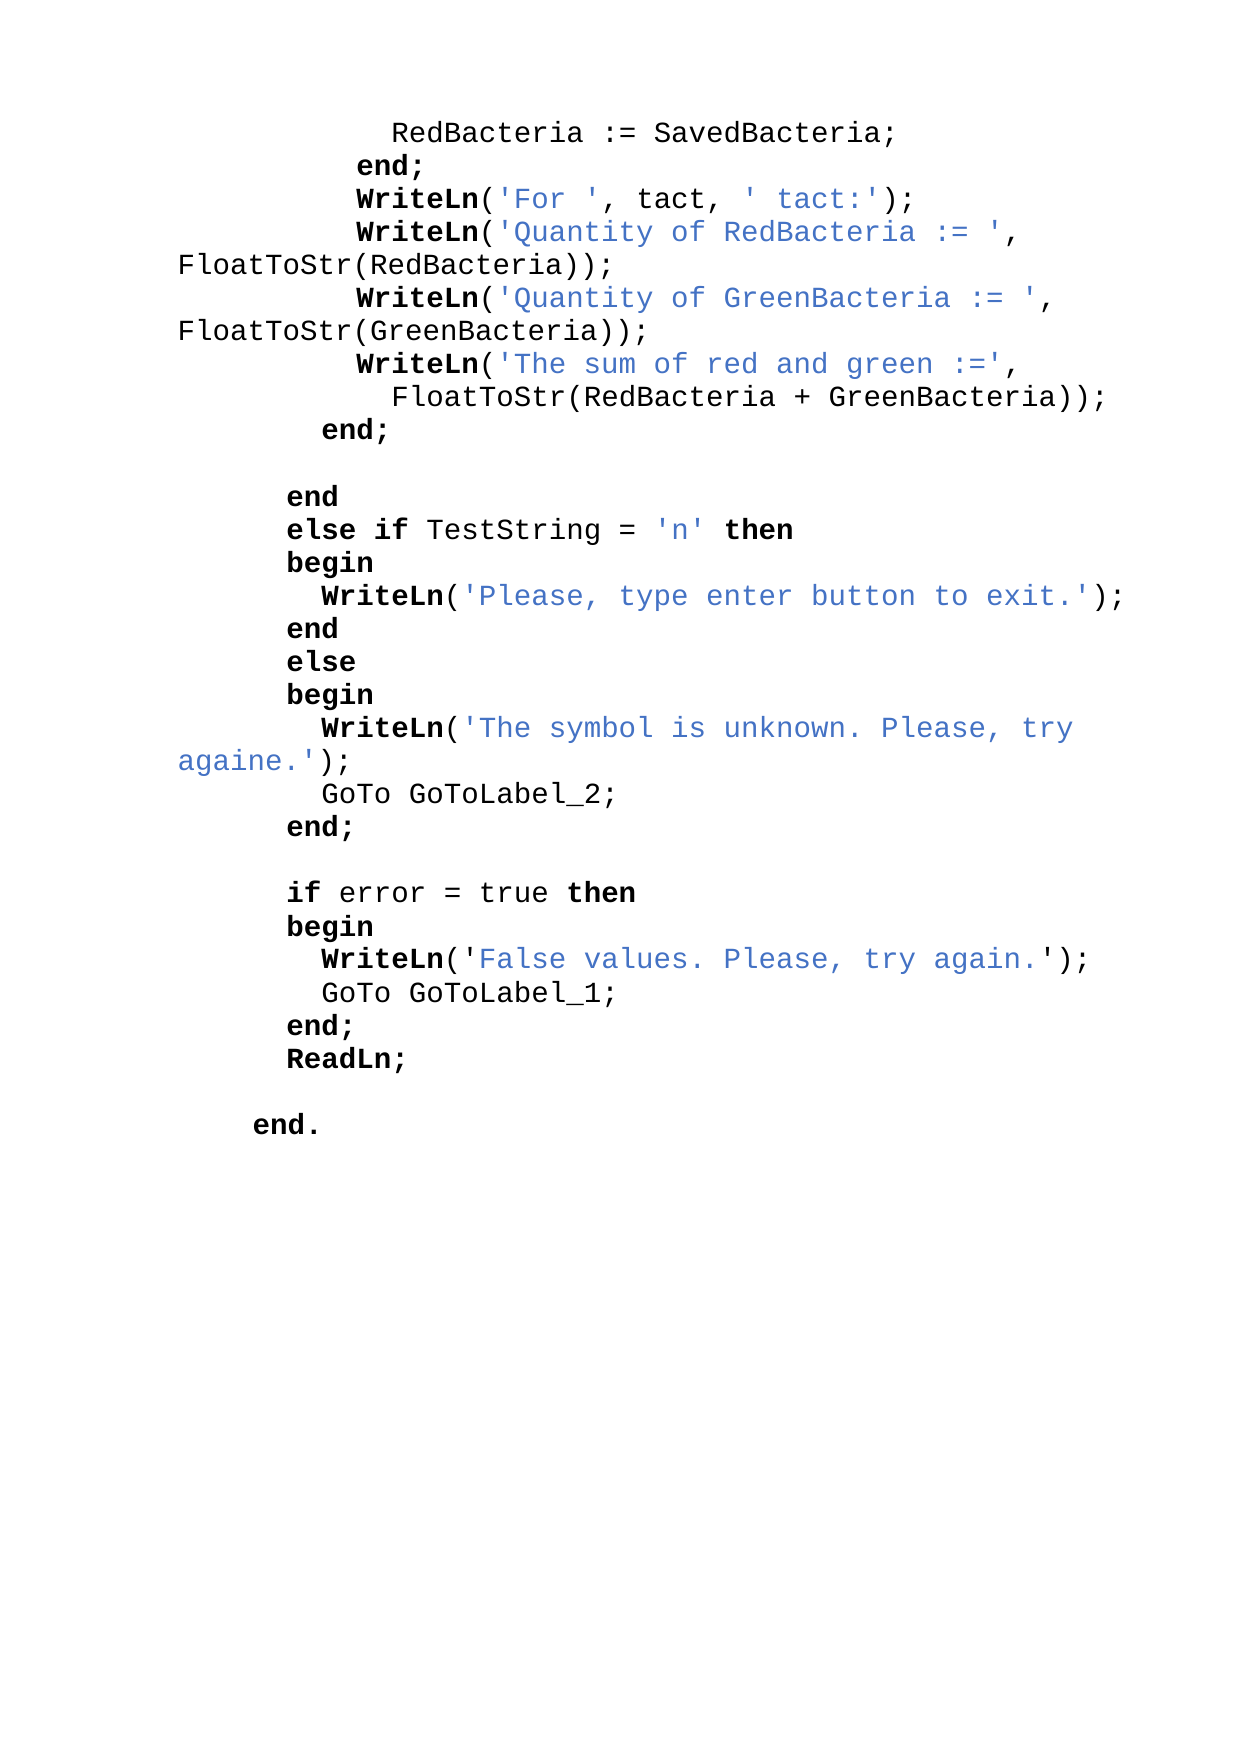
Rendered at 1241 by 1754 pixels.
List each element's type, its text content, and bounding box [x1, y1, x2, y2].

text ReadLn; [177, 1044, 1152, 1077]
text end [177, 614, 1152, 647]
text end; [177, 812, 1152, 845]
text else if TestString = 'n' then [177, 515, 1152, 548]
text GoTo GoToLabel_1; [177, 978, 1152, 1011]
text end; [177, 1011, 1152, 1044]
text WriteLn('False values. Please, try again.'); [177, 945, 1152, 978]
text RedBacteria := SavedBacteria; [177, 118, 1152, 151]
text if error = true then [177, 879, 1152, 912]
text WriteLn('For ', tact, ' tact:'); [177, 184, 1152, 217]
text end [177, 482, 1152, 515]
text end; [177, 415, 1152, 448]
text WriteLn('The symbol is unknown. Please, try againe.'); [177, 713, 1152, 779]
text GoTo GoToLabel_2; [177, 779, 1152, 812]
text end; [177, 151, 1152, 184]
text FloatToStr(RedBacteria + GreenBacteria)); [177, 382, 1152, 415]
text WriteLn('Please, type enter button to exit.'); [177, 581, 1152, 614]
text else [177, 647, 1152, 680]
text WriteLn('Quantity of RedBacteria := ', FloatToStr(RedBacteria)); [177, 217, 1152, 283]
text end. [177, 1110, 1152, 1143]
text begin [177, 680, 1152, 713]
text WriteLn('The sum of red and green :=', [177, 349, 1152, 382]
text begin [177, 548, 1152, 581]
text WriteLn('Quantity of GreenBacteria := ', FloatToStr(GreenBacteria)); [177, 283, 1152, 349]
text begin [177, 912, 1152, 945]
